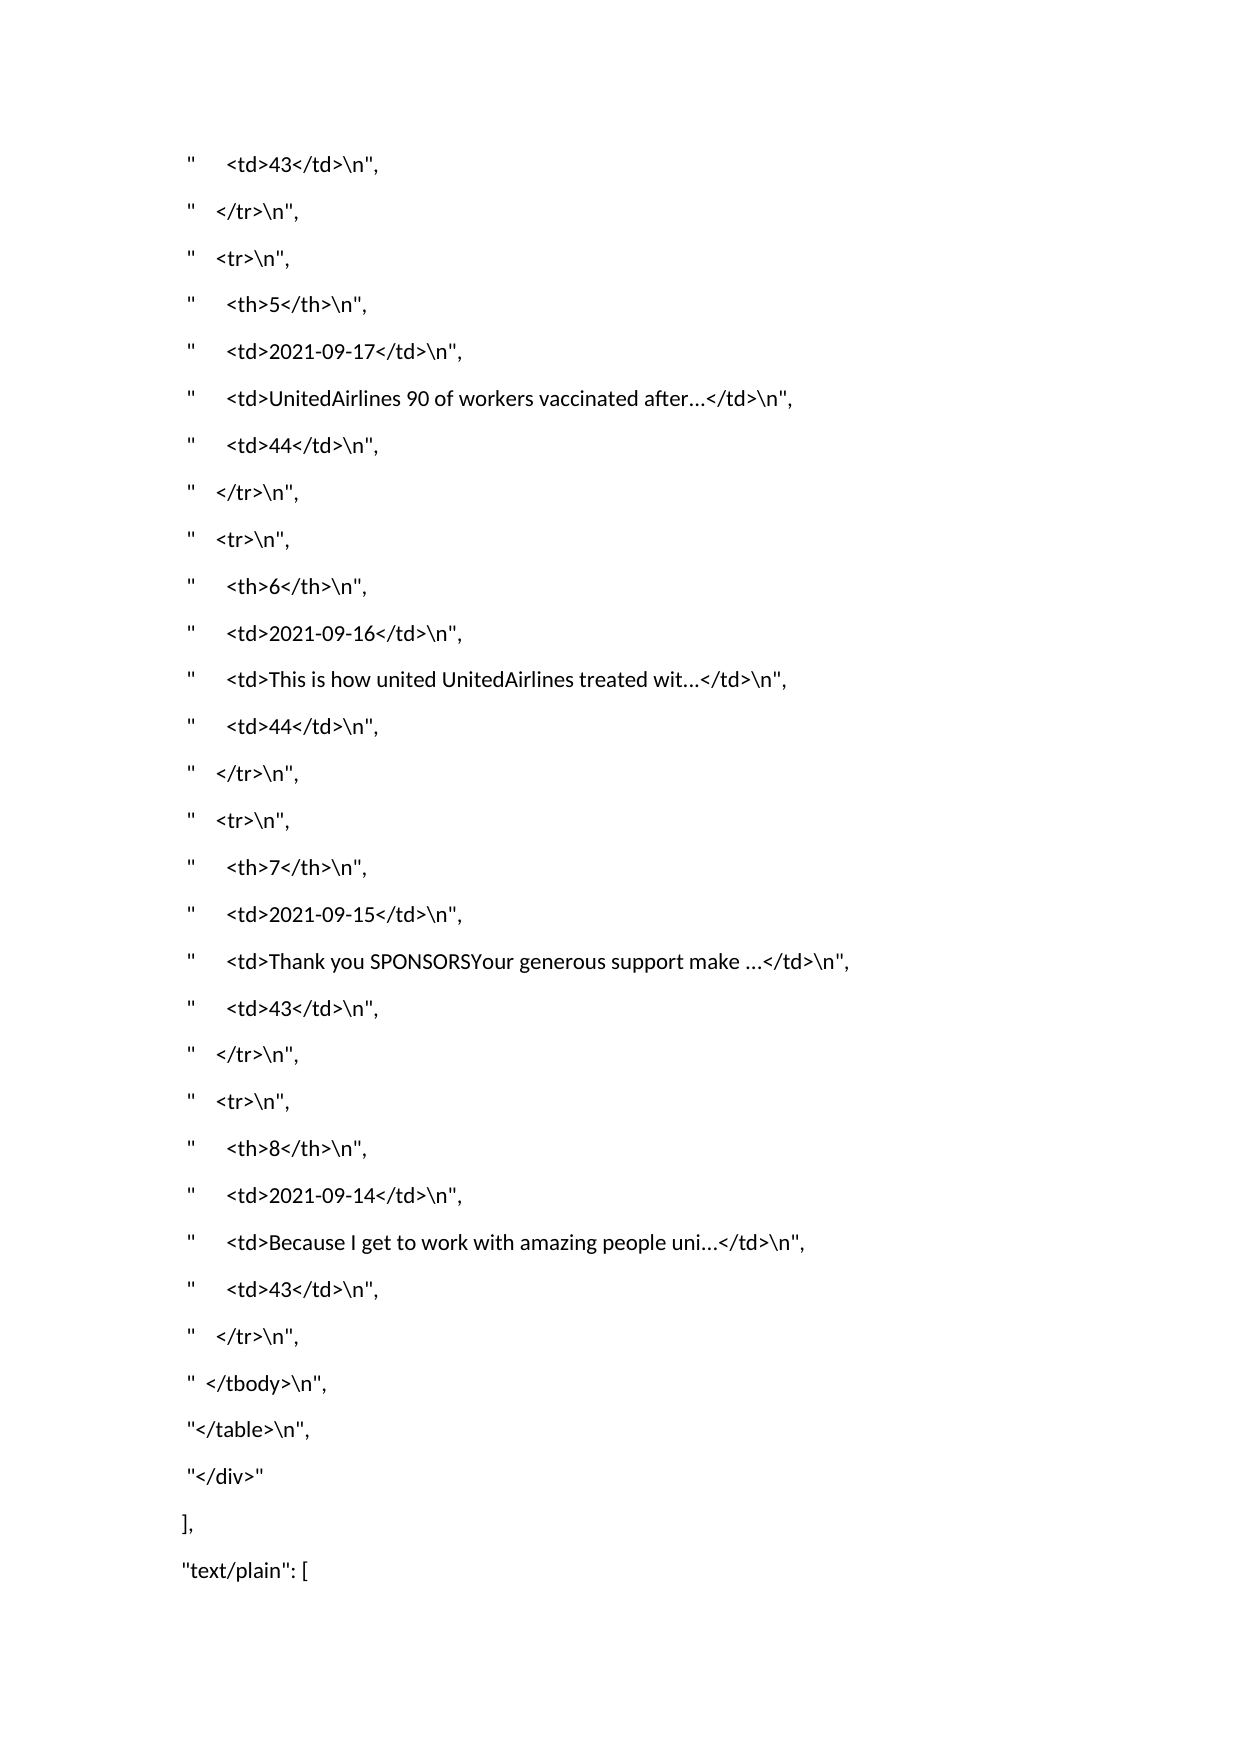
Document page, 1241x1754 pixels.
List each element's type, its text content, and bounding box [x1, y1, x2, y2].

text " <td>44</td>\n", [150, 431, 1090, 459]
text " <td>This is how united UnitedAirlines treated wit...</td>\n", [150, 666, 1090, 694]
text "</div>" [150, 1462, 1090, 1491]
text " <td>UnitedAirlines 90 of workers vaccinated after...</td>\n", [150, 384, 1090, 412]
text " </tr>\n", [150, 1322, 1090, 1350]
text " <td>43</td>\n", [150, 994, 1090, 1022]
text " </tr>\n", [150, 197, 1090, 225]
text " <td>43</td>\n", [150, 1275, 1090, 1303]
text " <th>6</th>\n", [150, 572, 1090, 600]
text " <td>44</td>\n", [150, 712, 1090, 741]
text " <tr>\n", [150, 1087, 1090, 1116]
text " <th>7</th>\n", [150, 853, 1090, 881]
text " </tr>\n", [150, 759, 1090, 787]
text " <th>8</th>\n", [150, 1134, 1090, 1162]
text " <td>2021-09-14</td>\n", [150, 1181, 1090, 1209]
text " </tr>\n", [150, 1041, 1090, 1069]
text " <td>2021-09-17</td>\n", [150, 337, 1090, 366]
text " <tr>\n", [150, 806, 1090, 834]
text " <td>Because I get to work with amazing people uni...</td>\n", [150, 1228, 1090, 1256]
text " <th>5</th>\n", [150, 291, 1090, 319]
text " </tr>\n", [150, 478, 1090, 506]
text " <td>43</td>\n", [150, 150, 1090, 178]
text ], [150, 1509, 1090, 1537]
text "text/plain": [ [150, 1556, 1090, 1584]
text " <td>Thank you SPONSORSYour generous support make ...</td>\n", [150, 947, 1090, 975]
text "</table>\n", [150, 1416, 1090, 1444]
text " </tbody>\n", [150, 1369, 1090, 1397]
text " <td>2021-09-16</td>\n", [150, 619, 1090, 647]
text " <td>2021-09-15</td>\n", [150, 900, 1090, 928]
text " <tr>\n", [150, 244, 1090, 272]
text " <tr>\n", [150, 525, 1090, 553]
